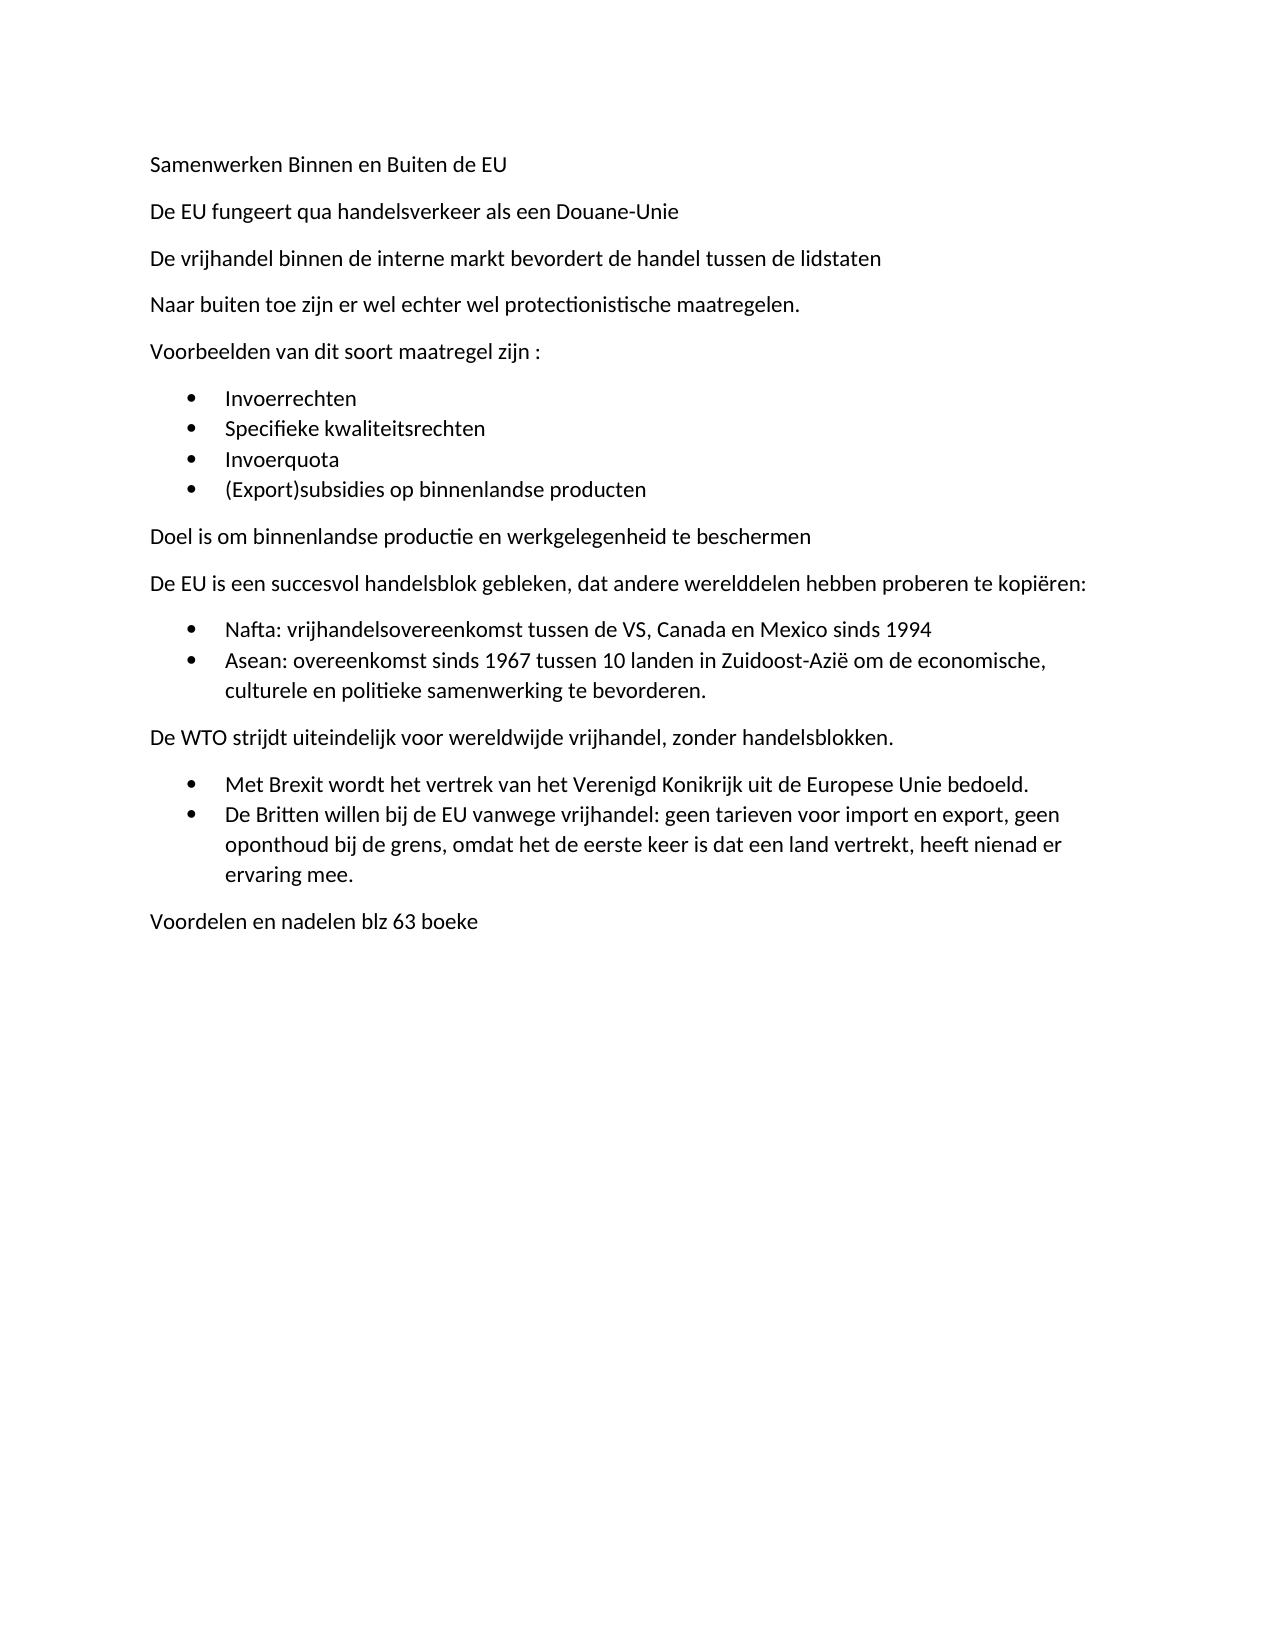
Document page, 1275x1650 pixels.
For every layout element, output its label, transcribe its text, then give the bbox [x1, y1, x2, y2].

list (Export)subsidies op binnenlandse producten [187, 475, 1125, 503]
list Specifieke kwaliteitsrechten [187, 414, 1125, 443]
list Invoerrechten [187, 384, 1125, 412]
text De EU is een succesvol handelsblok gebleken, dat andere werelddelen hebben proberen te kopiëren: [150, 569, 1125, 597]
text De EU fungeert qua handelsverkeer als een Douane-Unie [150, 197, 1125, 225]
list De Britten willen bij de EU vanwege vrijhandel: geen tarieven voor import en export, geen oponthoud bij de grens, omdat het de eerste keer is dat een land vertrekt, heeft nienad er ervaring mee. [187, 800, 1125, 888]
text Naar buiten toe zijn er wel echter wel protectionistische maatregelen. [150, 291, 1125, 319]
text Voorbeelden van dit soort maatregel zijn : [150, 337, 1125, 366]
text Voordelen en nadelen blz 63 boeke [150, 907, 1125, 935]
list Met Brexit wordt het vertrek van het Verenigd Konikrijk uit de Europese Unie bedoeld. [187, 770, 1125, 798]
text De WTO strijdt uiteindelijk voor wereldwijde vrijhandel, zonder handelsblokken. [150, 723, 1125, 751]
list Invoerquota [187, 445, 1125, 473]
list Asean: overeenkomst sinds 1967 tussen 10 landen in Zuidoost-Azië om de economische, culturele en politieke samenwerking te bevorderen. [187, 646, 1125, 704]
text Doel is om binnenlandse productie en werkgelegenheid te beschermen [150, 522, 1125, 550]
list Nafta: vrijhandelsovereenkomst tussen de VS, Canada en Mexico sinds 1994 [187, 616, 1125, 644]
text De vrijhandel binnen de interne markt bevordert de handel tussen de lidstaten [150, 244, 1125, 272]
text Samenwerken Binnen en Buiten de EU [150, 150, 1125, 178]
